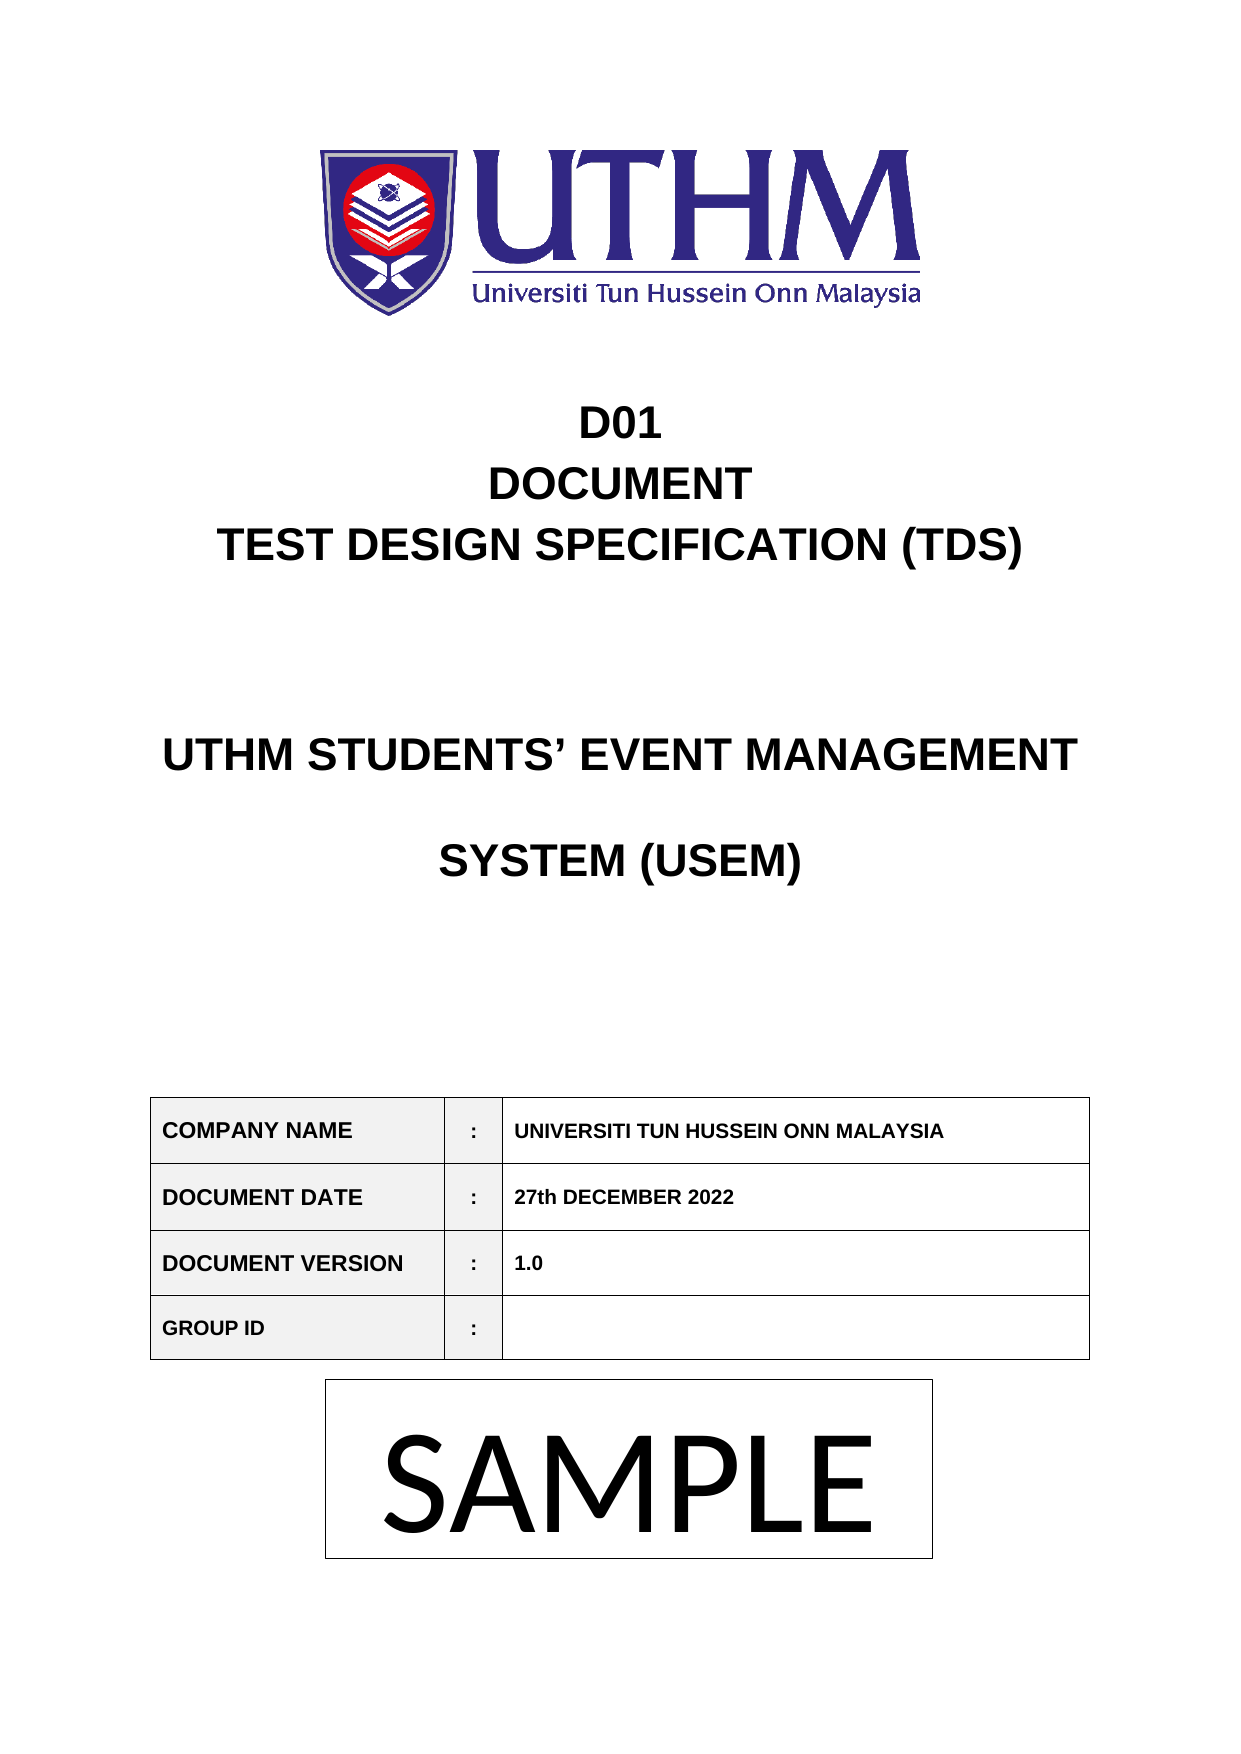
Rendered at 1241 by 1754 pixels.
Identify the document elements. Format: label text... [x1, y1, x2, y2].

table_cell [503, 1296, 1089, 1359]
table_cell : [445, 1296, 502, 1359]
table_cell GROUP ID [151, 1296, 444, 1359]
text DOCUMENT [150, 456, 1090, 509]
table_cell : [445, 1231, 502, 1294]
table_cell DOCUMENT DATE [151, 1164, 444, 1230]
table_header UNIVERSITI TUN HUSSEIN ONN MALAYSIA [503, 1098, 1089, 1163]
picture [320, 150, 920, 316]
text TEST DESIGN SPECIFICATION (TDS) [150, 517, 1090, 570]
table_header COMPANY NAME [151, 1098, 444, 1163]
table_header : [445, 1098, 502, 1163]
text D01 [150, 396, 1090, 449]
table_cell : [445, 1164, 502, 1230]
table_cell 27th DECEMBER 2022 [503, 1164, 1089, 1230]
table_cell DOCUMENT VERSION [151, 1231, 444, 1294]
table_cell 1.0 [503, 1231, 1089, 1294]
text UTHM STUDENTS’ EVENT MANAGEMENT SYSTEM (USEM) [150, 728, 1090, 886]
